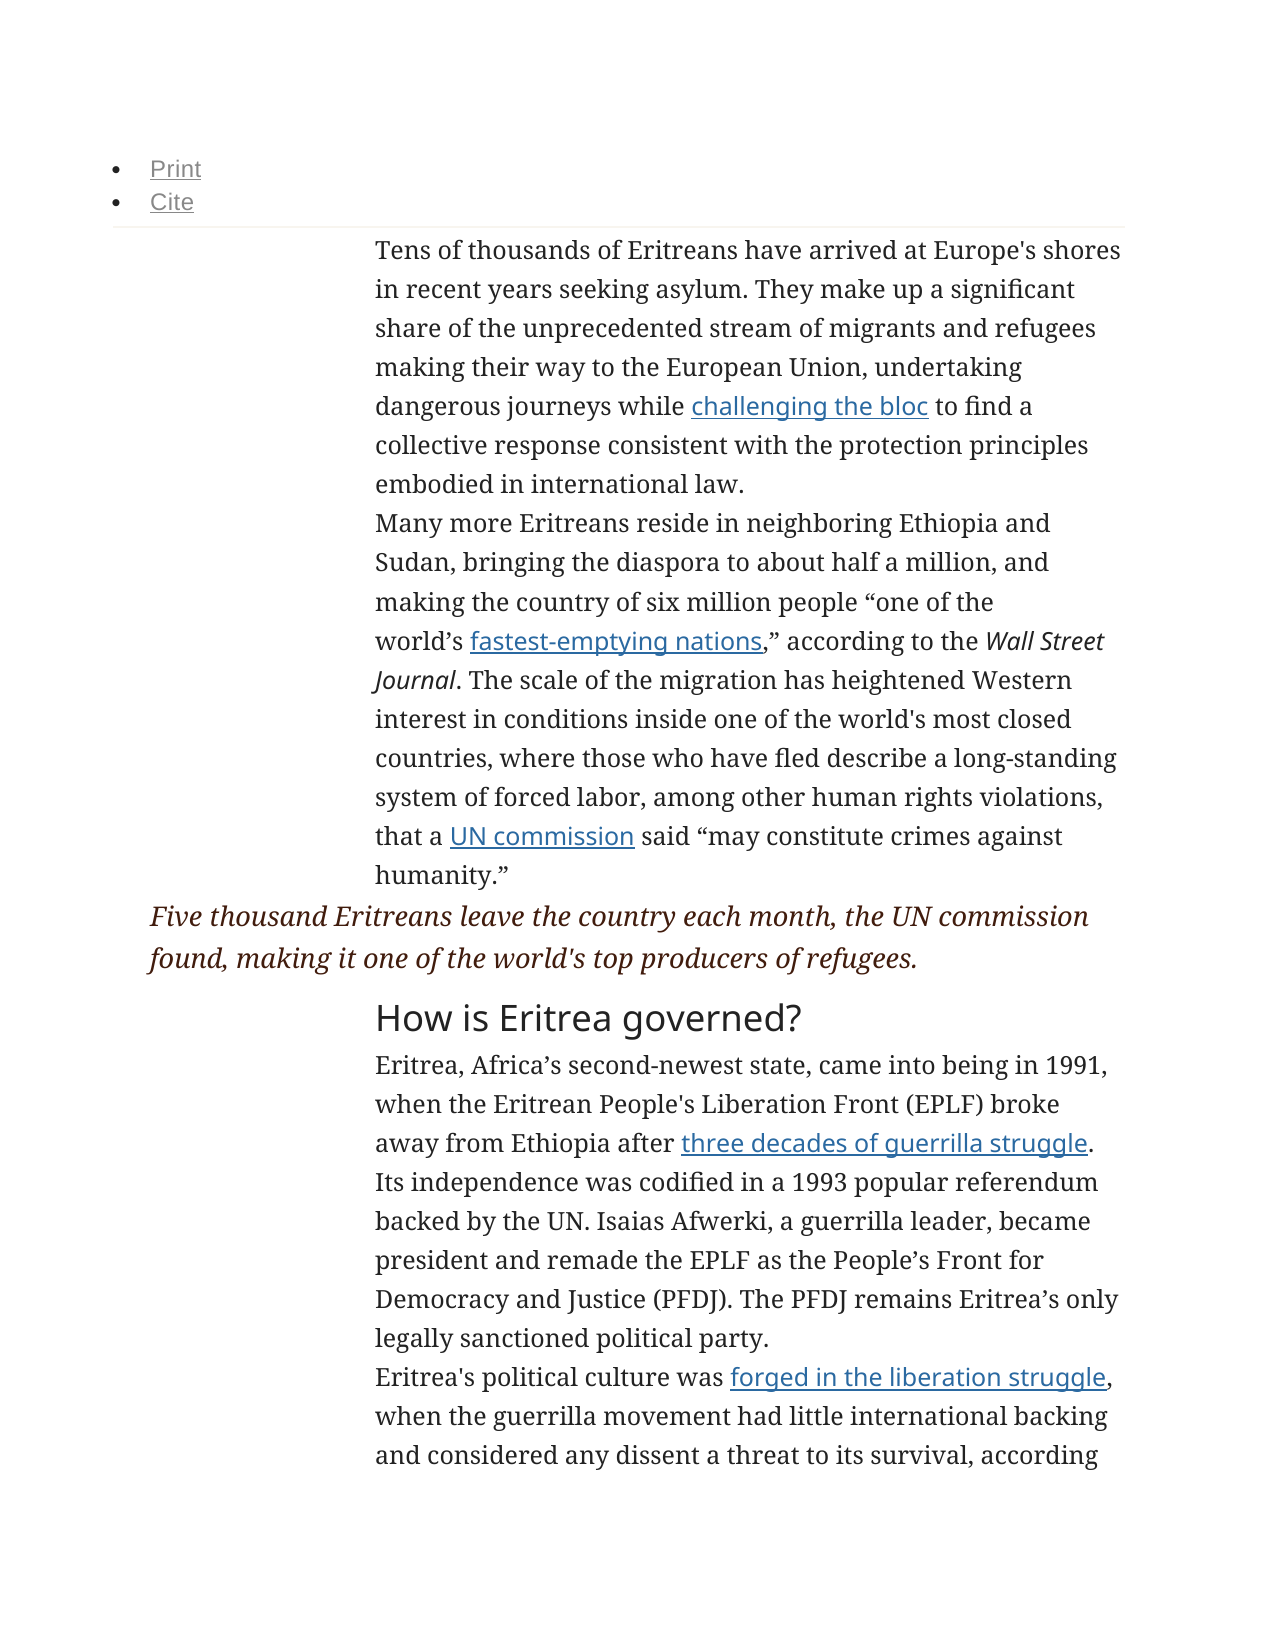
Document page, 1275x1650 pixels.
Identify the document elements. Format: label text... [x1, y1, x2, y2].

text Tens of thousands of Eritreans have arrived at Europe's shores in recent years seeking asylum. They make up a significant share of the unprecedented stream of migrants and refugees making their way to the European Union, undertaking dangerous journeys while challenging the bloc to find a collective response consistent with the protection principles embodied in international law. [375, 228, 1125, 501]
text Eritrea, Africa’s second-newest state, came into being in 1991, when the Eritrean People's Liberation Front (EPLF) broke away from Ethiopia after three decades of guerrilla struggle. Its independence was codified in a 1993 popular referendum backed by the UN. Isaias Afwerki, a guerrilla leader, became president and remade the EPLF as the People’s Front for Democracy and Justice (PFDJ). The PFDJ remains Eritrea’s only legally sanctioned political party. [375, 1042, 1125, 1355]
text Five thousand Eritreans leave the country each month, the UN commission found, making it one of the world's top producers of refugees. [150, 892, 1125, 976]
list Print [112, 150, 1125, 183]
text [375, 1355, 1125, 1472]
text Many more Eritreans reside in neighboring Ethiopia and Sudan, bringing the diaspora to about half a million, and making the country of six million people “one of the world’s fastest-emptying nations,” according to the Wall Street Journal. The scale of the migration has heightened Western interest in conditions inside one of the world's most closed countries, where those who have fled describe a long-standing system of forced labor, among other human rights violations, that a UN commission said “may constitute crimes against humanity.” [375, 501, 1125, 892]
list Cite [112, 183, 1125, 228]
subtitle How is Eritrea governed? [375, 993, 1125, 1042]
